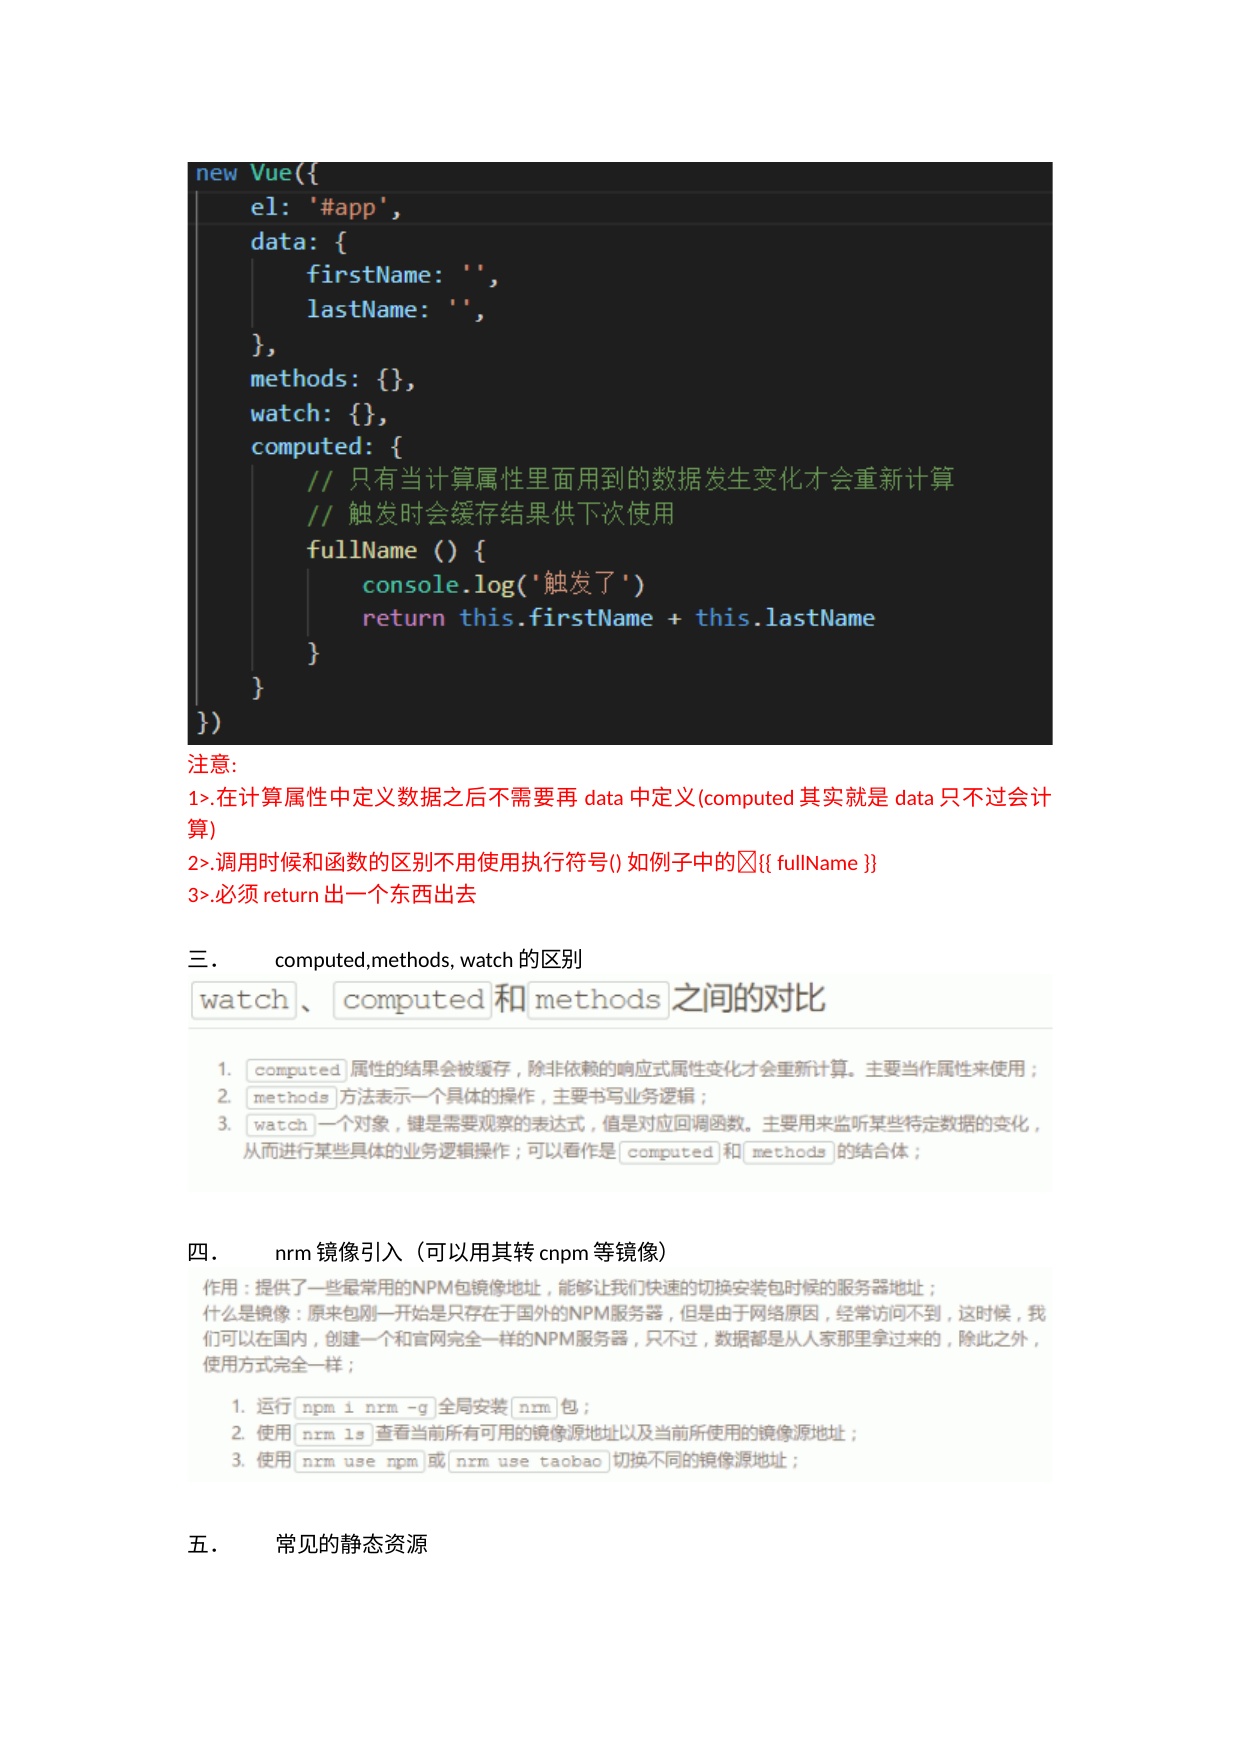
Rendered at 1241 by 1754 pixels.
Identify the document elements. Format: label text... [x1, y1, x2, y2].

picture [187, 162, 1053, 745]
list 常见的静态资源 [187, 1527, 1053, 1559]
text 1>.在计算属性中定义数据之后不需要再data中定义(computed其实就是data只不过会计算) [187, 779, 1053, 844]
picture [187, 1267, 1053, 1482]
text 3>.必须return出一个东西出去 [187, 877, 1053, 909]
text 2>.调用时候和函数的区别不用使用执行符号() 如例子中的{{ fullName }} [187, 844, 1053, 877]
text 注意: [187, 747, 1053, 779]
list nrm镜像引入（可以用其转cnpm等镜像） [187, 1234, 1053, 1267]
list computed,methods, watch的区别 [187, 942, 1053, 974]
picture [187, 974, 1053, 1192]
